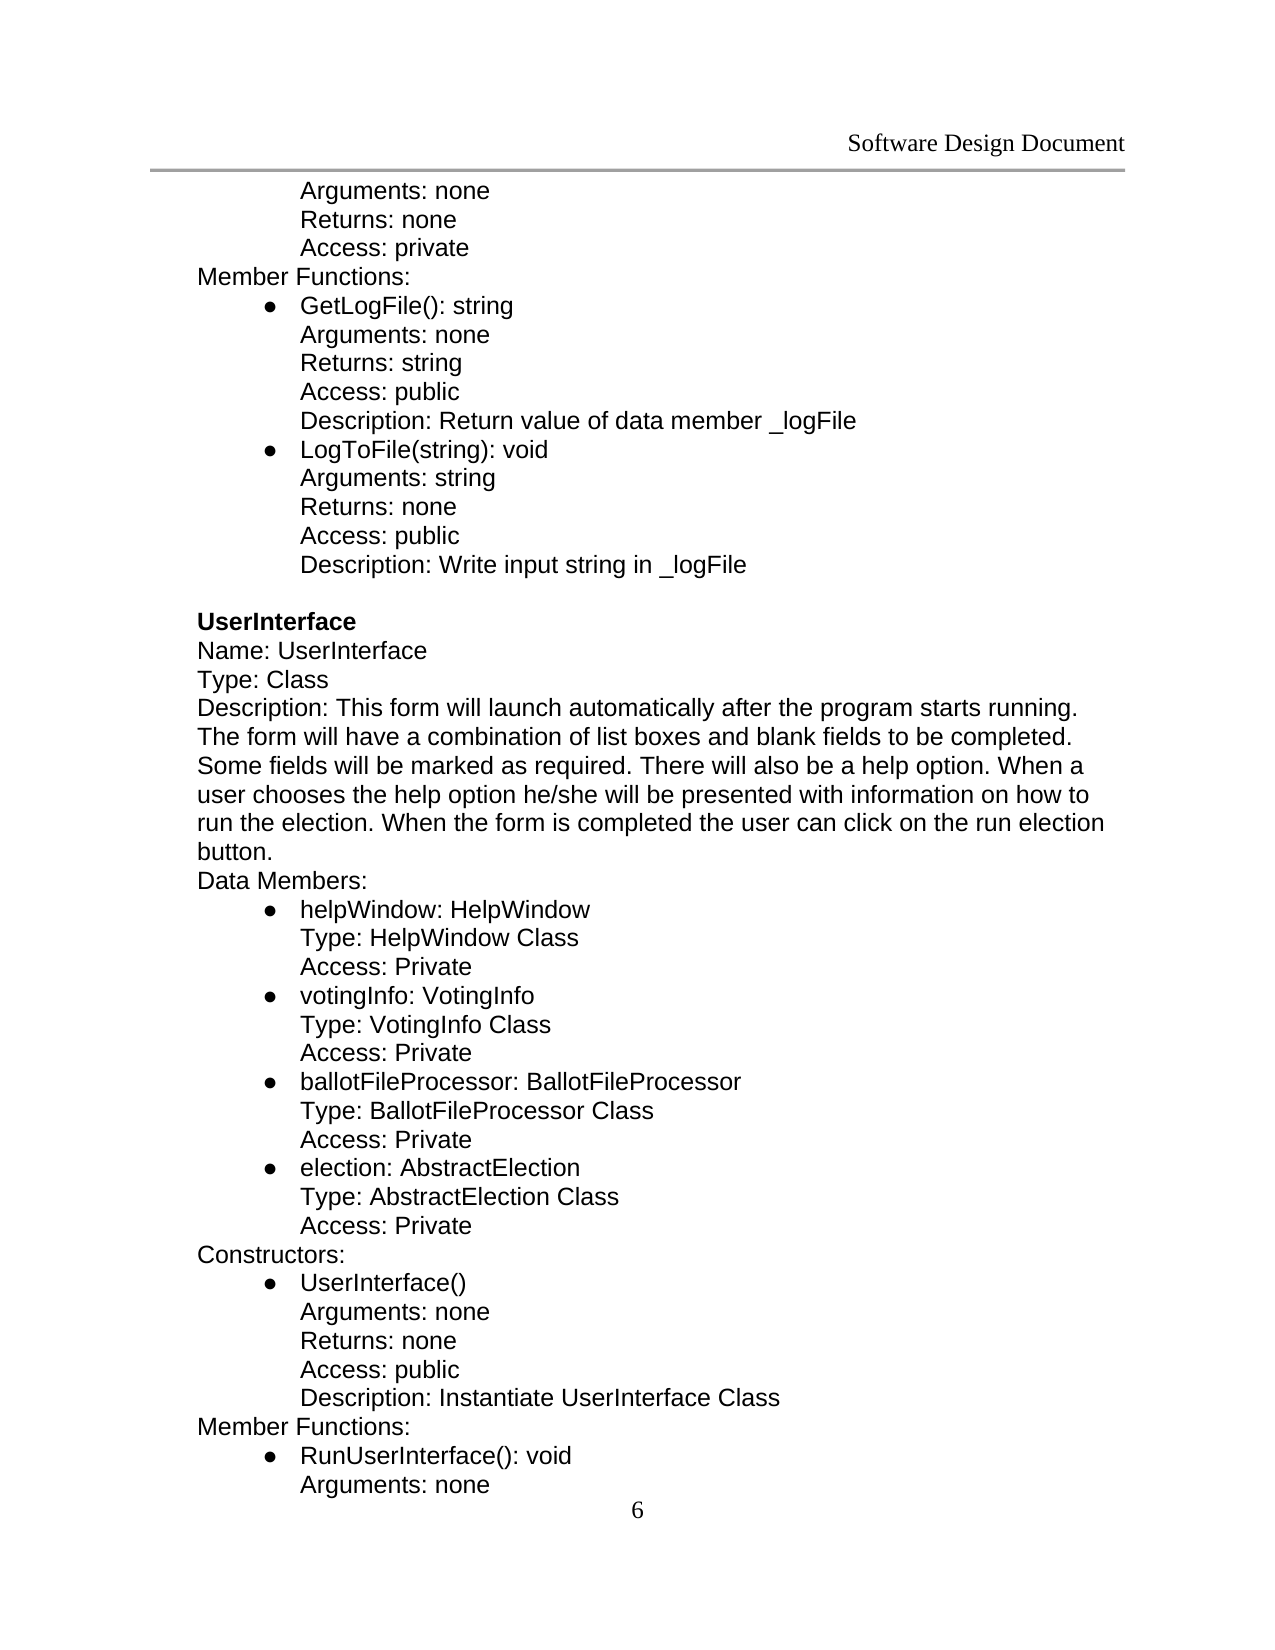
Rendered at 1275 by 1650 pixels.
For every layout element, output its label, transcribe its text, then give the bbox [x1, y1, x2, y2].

text Access: Private [300, 952, 1125, 981]
text Data Members: [197, 866, 1125, 894]
list UserInterface() [262, 1268, 1125, 1297]
text Returns: none [300, 492, 1125, 521]
list helpWindow: HelpWindow [262, 894, 1125, 923]
list GetLogFile(): string [262, 291, 1125, 319]
text UserInterface [197, 607, 1125, 636]
text Description: Return value of data member _logFile [300, 406, 1125, 434]
text Access: public [300, 521, 1125, 549]
text Arguments: none [300, 176, 1125, 204]
text Access: private [300, 233, 1125, 262]
text Access: Private [300, 1124, 1125, 1153]
text Arguments: none [300, 319, 1125, 348]
text Access: public [300, 377, 1125, 406]
text Constructors: [197, 1239, 1125, 1268]
text Type: BallotFileProcessor Class [300, 1096, 1125, 1124]
list votingInfo: VotingInfo [262, 981, 1125, 1009]
text Name: UserInterface [197, 636, 1125, 664]
text Member Functions: [197, 262, 1125, 291]
text Description: Instantiate UserInterface Class [300, 1383, 1125, 1412]
text Member Functions: [197, 1412, 1125, 1441]
text Arguments: string [300, 463, 1125, 492]
text Returns: none [300, 204, 1125, 233]
list RunUserInterface(): void [262, 1441, 1125, 1469]
text Access: public [300, 1354, 1125, 1383]
list LogToFile(string): void [262, 434, 1125, 463]
text Type: Class [197, 664, 1125, 693]
list ballotFileProcessor: BallotFileProcessor [262, 1067, 1125, 1096]
text Arguments: none [300, 1297, 1125, 1326]
text Access: Private [300, 1211, 1125, 1239]
text Type: HelpWindow Class [300, 923, 1125, 952]
list election: AbstractElection [262, 1153, 1125, 1182]
text Description: This form will launch automatically after the program starts running. The form will have a combination of list boxes and blank fields to be completed. Some fields will be marked as required. There will also be a help option. When a user chooses the help option he/she will be presented with information on how to run the election. When the form is completed the user can click on the run election button. [197, 693, 1125, 866]
text Arguments: none [300, 1469, 1125, 1498]
text Returns: string [300, 348, 1125, 377]
text Description: Write input string in _logFile [300, 549, 1125, 578]
text Access: Private [300, 1038, 1125, 1067]
text Type: AbstractElection Class [300, 1182, 1125, 1211]
text Returns: none [300, 1326, 1125, 1354]
text Type: VotingInfo Class [300, 1009, 1125, 1038]
